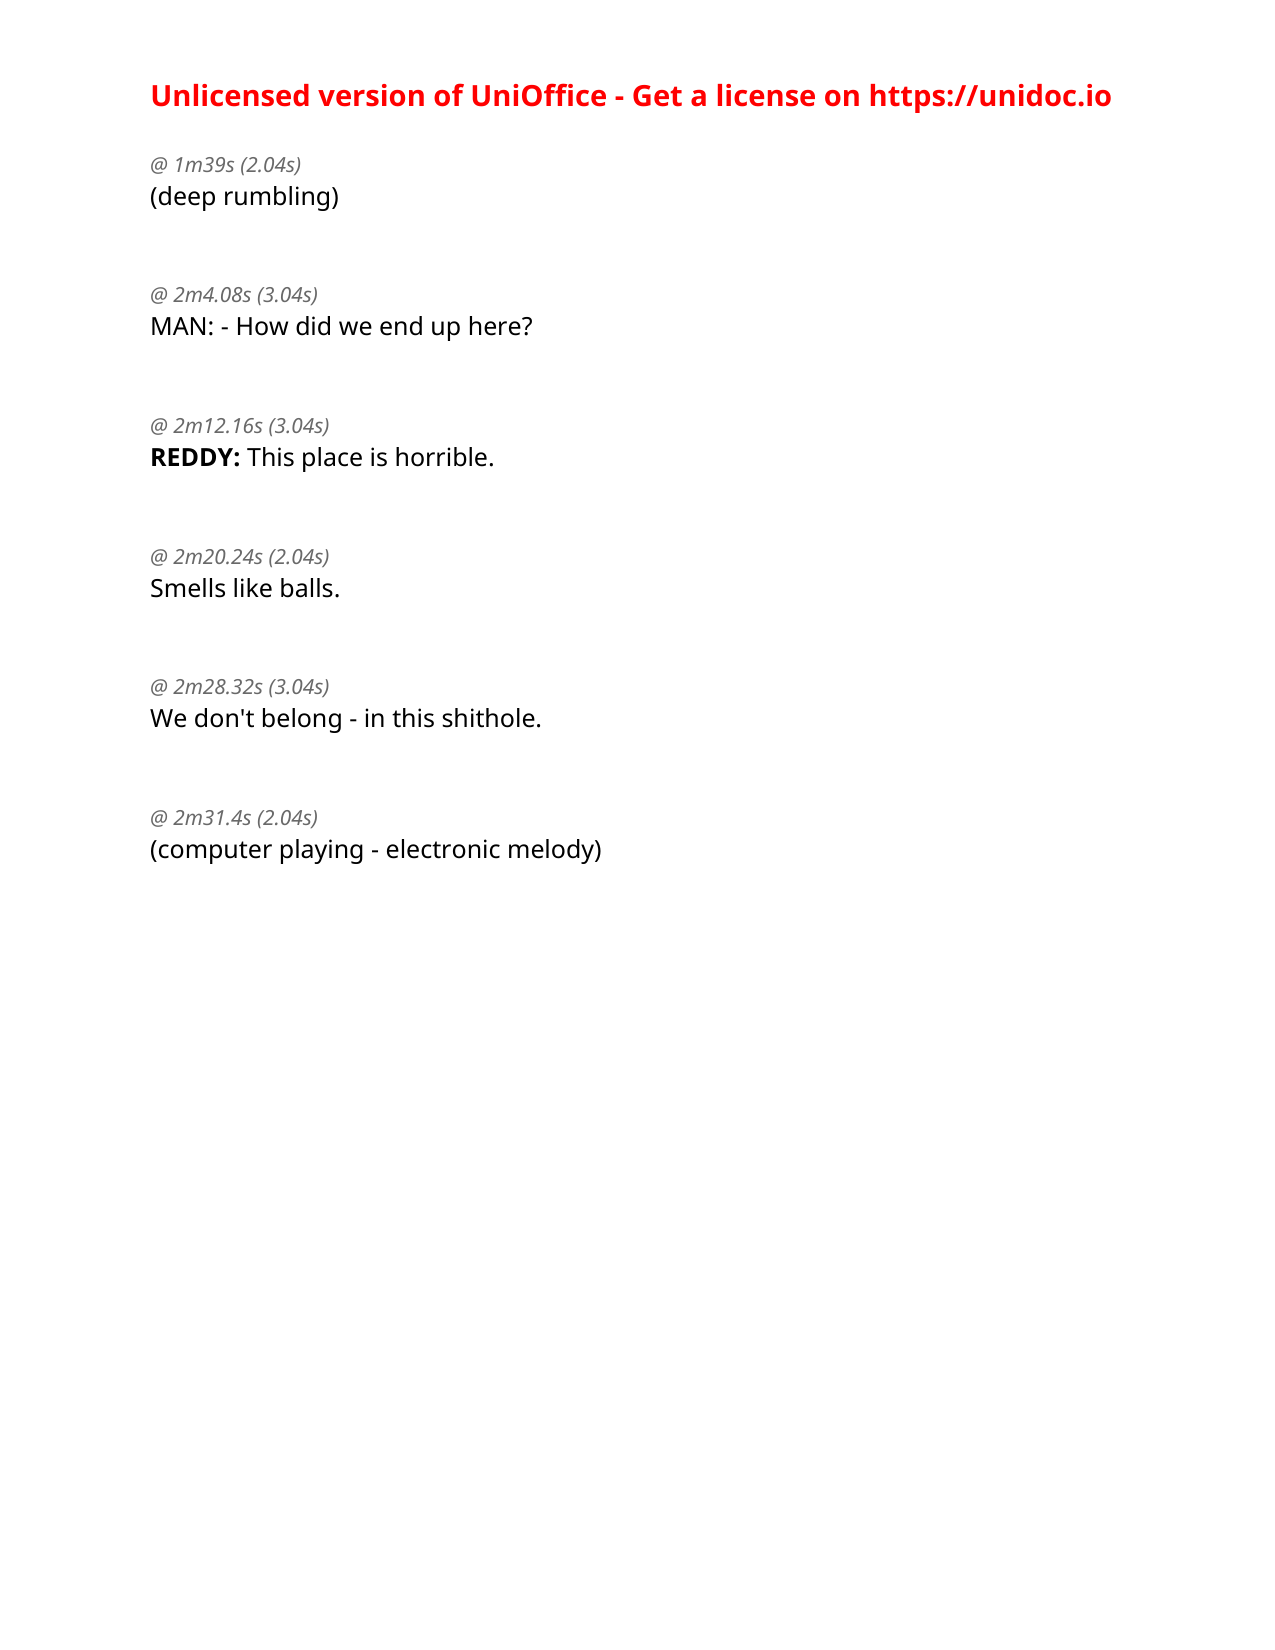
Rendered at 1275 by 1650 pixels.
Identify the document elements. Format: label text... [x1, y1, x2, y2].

text @ 2m12.16s (3.04s) REDDY: This place is horrible. [150, 411, 1125, 542]
text @ 2m28.32s (3.04s) We don't belong - in this shithole. [150, 672, 1125, 803]
text @ 2m20.24s (2.04s) Smells like balls. [150, 542, 1125, 672]
text @ 2m31.4s (2.04s) (computer playing - electronic melody) [150, 803, 1125, 934]
text @ 1m39s (2.04s) (deep rumbling) [150, 150, 1125, 281]
text @ 2m4.08s (3.04s) MAN: - How did we end up here? [150, 281, 1125, 411]
